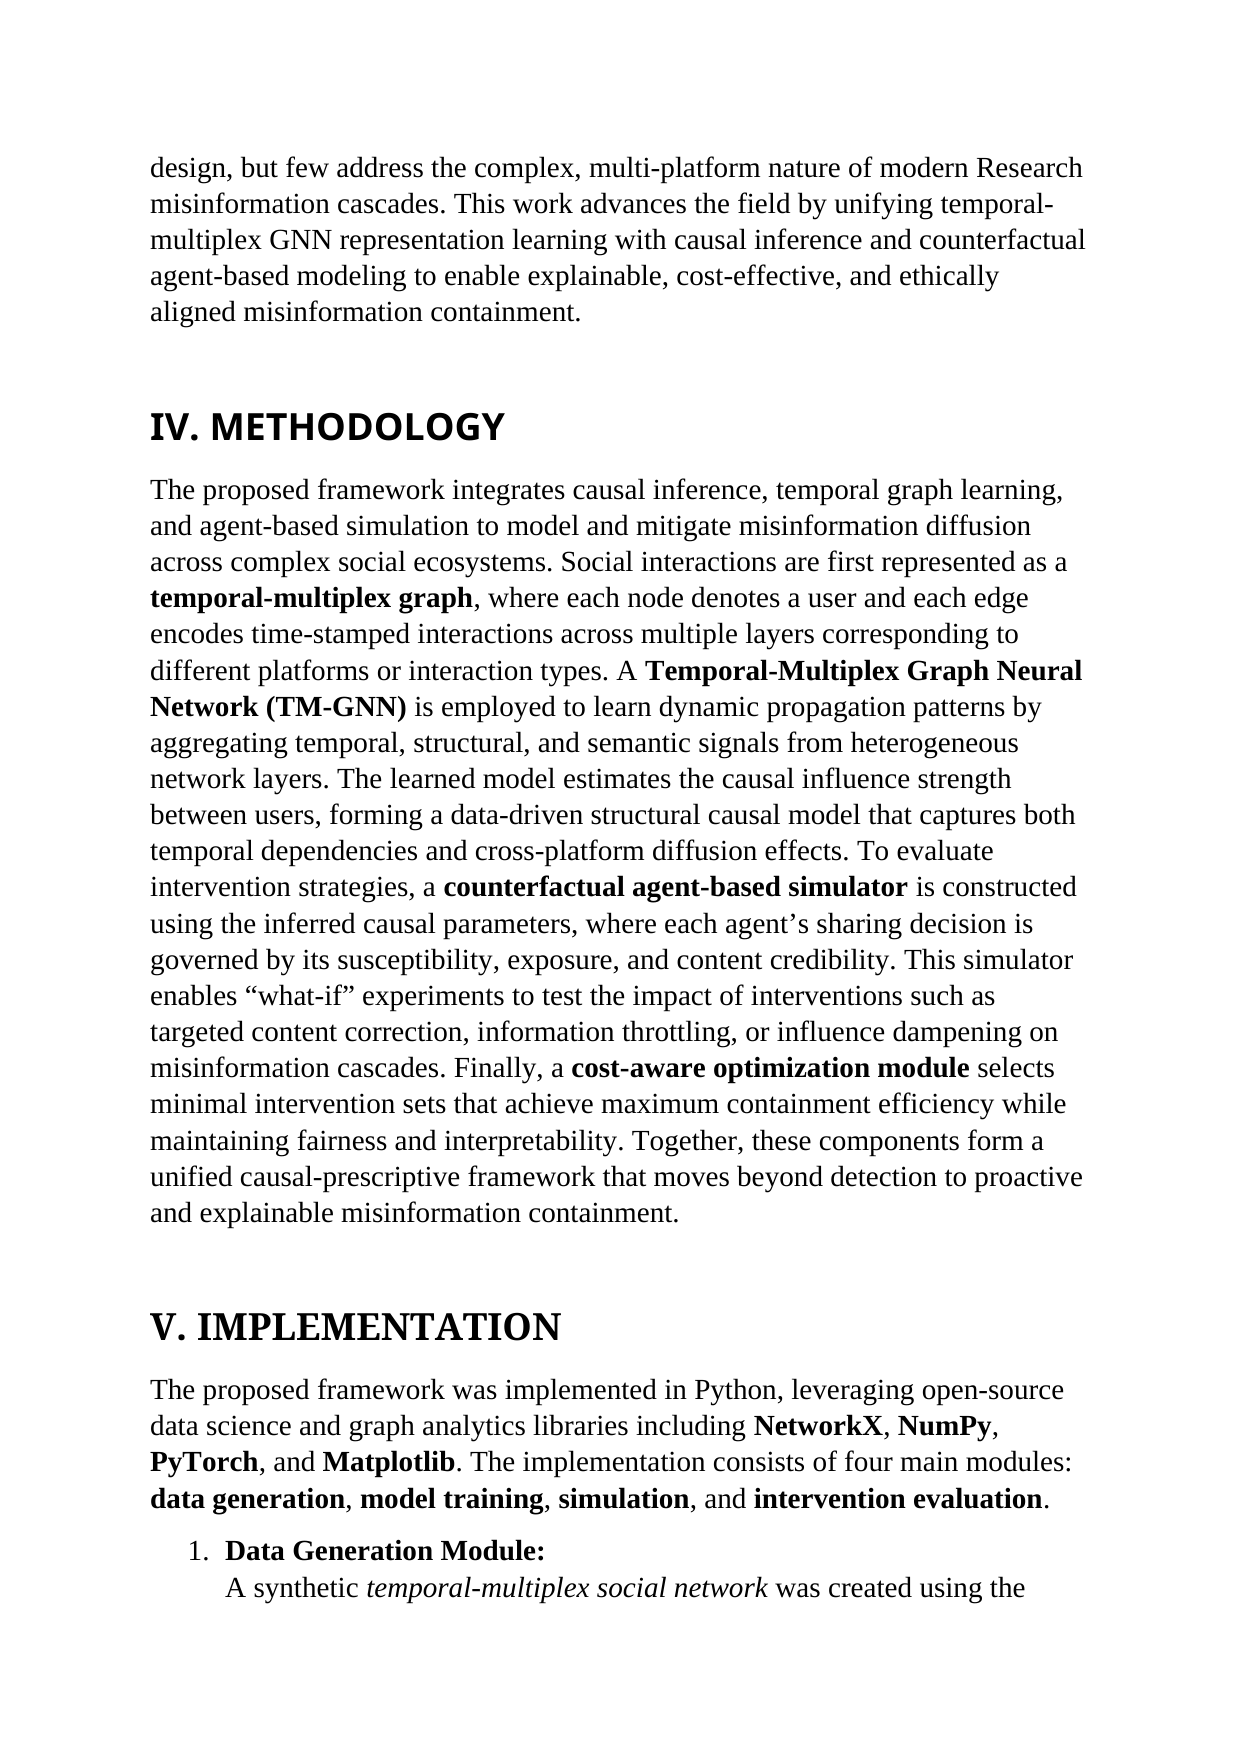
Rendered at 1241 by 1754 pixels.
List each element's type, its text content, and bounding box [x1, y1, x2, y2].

text The proposed framework was implemented in Python, leveraging open-source data science and graph analytics libraries including NetworkX, NumPy, PyTorch, and Matplotlib. The implementation consists of four main modules: data generation, model training, simulation, and intervention evaluation. [150, 1372, 1090, 1514]
text IV. METHODOLOGY [150, 400, 1090, 451]
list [187, 1533, 1090, 1603]
text The proposed framework integrates causal inference, temporal graph learning, and agent-based simulation to model and mitigate misinformation diffusion across complex social ecosystems. Social interactions are first represented as a temporal-multiplex graph, where each node denotes a user and each edge encodes time-stamped interactions across multiple layers corresponding to different platforms or interaction types. A Temporal-Multiplex Graph Neural Network (TM-GNN) is employed to learn dynamic propagation patterns by aggregating temporal, structural, and semantic signals from heterogeneous network layers. The learned model estimates the causal influence strength between users, forming a data-driven structural causal model that captures both temporal dependencies and cross-platform diffusion effects. To evaluate intervention strategies, a counterfactual agent-based simulator is constructed using the inferred causal parameters, where each agent’s sharing decision is governed by its susceptibility, exposure, and content credibility. This simulator enables “what-if” experiments to test the impact of interventions such as targeted content correction, information throttling, or influence dampening on misinformation cascades. Finally, a cost-aware optimization module selects minimal intervention sets that achieve maximum containment efficiency while maintaining fairness and interpretability. Together, these components form a unified causal-prescriptive framework that moves beyond detection to proactive and explainable misinformation containment. [150, 472, 1090, 1228]
text V. IMPLEMENTATION [150, 1301, 1090, 1352]
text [150, 150, 1090, 328]
